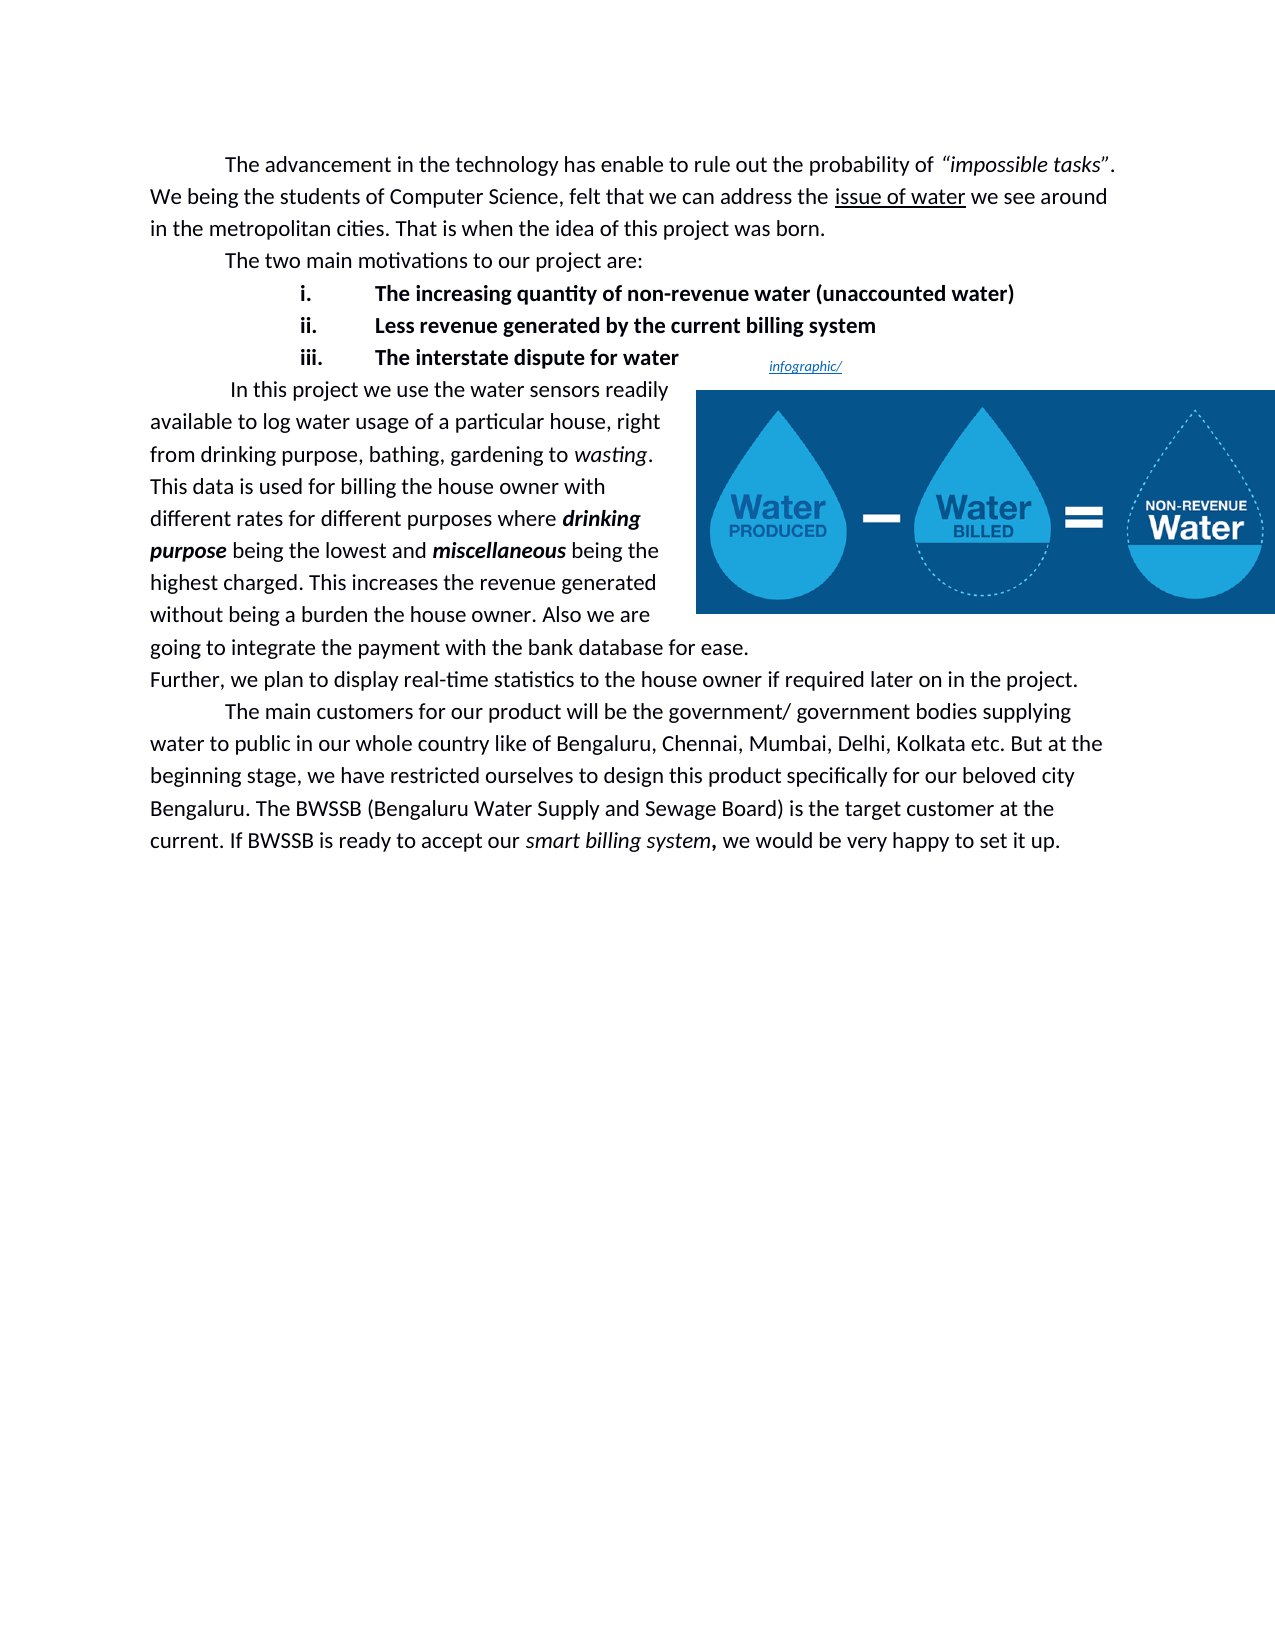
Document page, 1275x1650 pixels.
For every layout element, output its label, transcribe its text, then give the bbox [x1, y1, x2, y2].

list The interstate dispute for water [300, 343, 1125, 371]
text The advancement in the technology has enable to rule out the probability of “impossible tasks”. We being the students of Computer Science, felt that we can address the issue of water we see around in the metropolitan cities. That is when the idea of this project was born. [150, 150, 1125, 242]
text The two main motivations to our project are: [150, 247, 1125, 274]
text In this project we use the water sensors readily available to log water usage of a particular house, right from drinking purpose, bathing, gardening to wasting. This data is used for billing the house owner with different rates for different purposes where drinking purpose being the lowest and miscellaneous being the highest charged. This increases the revenue generated without being a burden the house owner. Also we are going to integrate the payment with the bank database for ease. [150, 375, 1125, 661]
list Less revenue generated by the current billing system [300, 311, 1125, 339]
list The increasing quantity of non-revenue water (unaccounted water) [300, 279, 1125, 307]
picture [696, 390, 1275, 614]
text Further, we plan to display real-time statistics to the house owner if required later on in the project. [150, 665, 1125, 693]
text The main customers for our product will be the government/ government bodies supplying water to public in our whole country like of Bengaluru, Chennai, Mumbai, Delhi, Kolkata etc. But at the beginning stage, we have restricted ourselves to design this product specifically for our beloved city Bengaluru. The BWSSB (Bengaluru Water Supply and Sewage Board) is the target customer at the current. If BWSSB is ready to accept our smart billing system, we would be very happy to set it up. [150, 697, 1125, 854]
